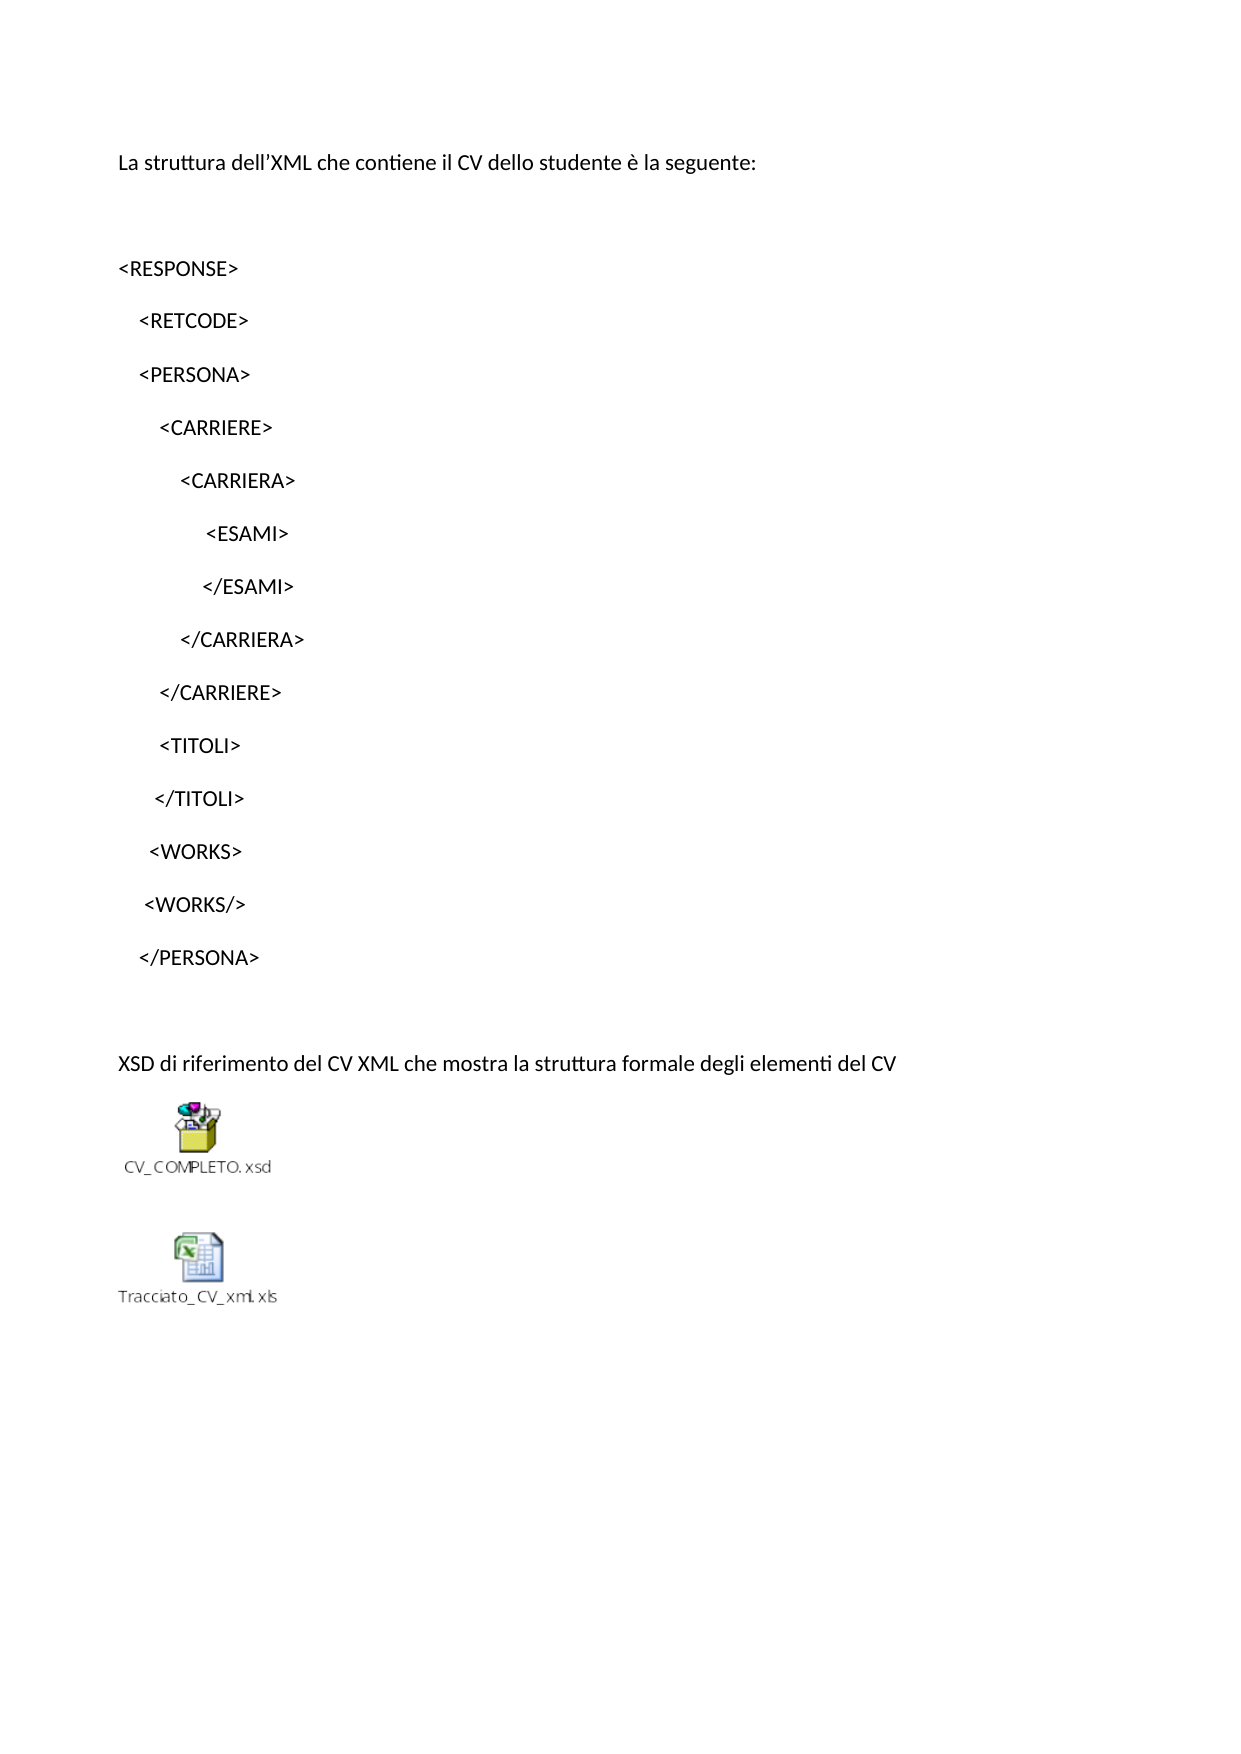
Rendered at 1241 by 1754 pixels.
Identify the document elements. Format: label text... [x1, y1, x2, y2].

text <CARRIERE> [118, 413, 1122, 441]
text XSD di riferimento del CV XML che mostra la struttura formale degli elementi del CV [118, 1049, 1122, 1077]
text <RETCODE> [118, 307, 1122, 335]
text La struttura dell’XML che contiene il CV dello studente è la seguente: [118, 148, 1122, 176]
text <ESAMI> [118, 519, 1122, 547]
text <TITOLI> [118, 731, 1122, 759]
text <PERSONA> [118, 360, 1122, 388]
text </PERSONA> [118, 943, 1122, 971]
text </ESAMI> [118, 572, 1122, 600]
text <WORKS/> [118, 890, 1122, 918]
text <CARRIERA> [118, 466, 1122, 494]
text <WORKS> [118, 837, 1122, 865]
text </CARRIERE> [118, 678, 1122, 706]
text </TITOLI> [118, 784, 1122, 812]
text <RESPONSE> [118, 254, 1122, 282]
text </CARRIERA> [118, 625, 1122, 653]
